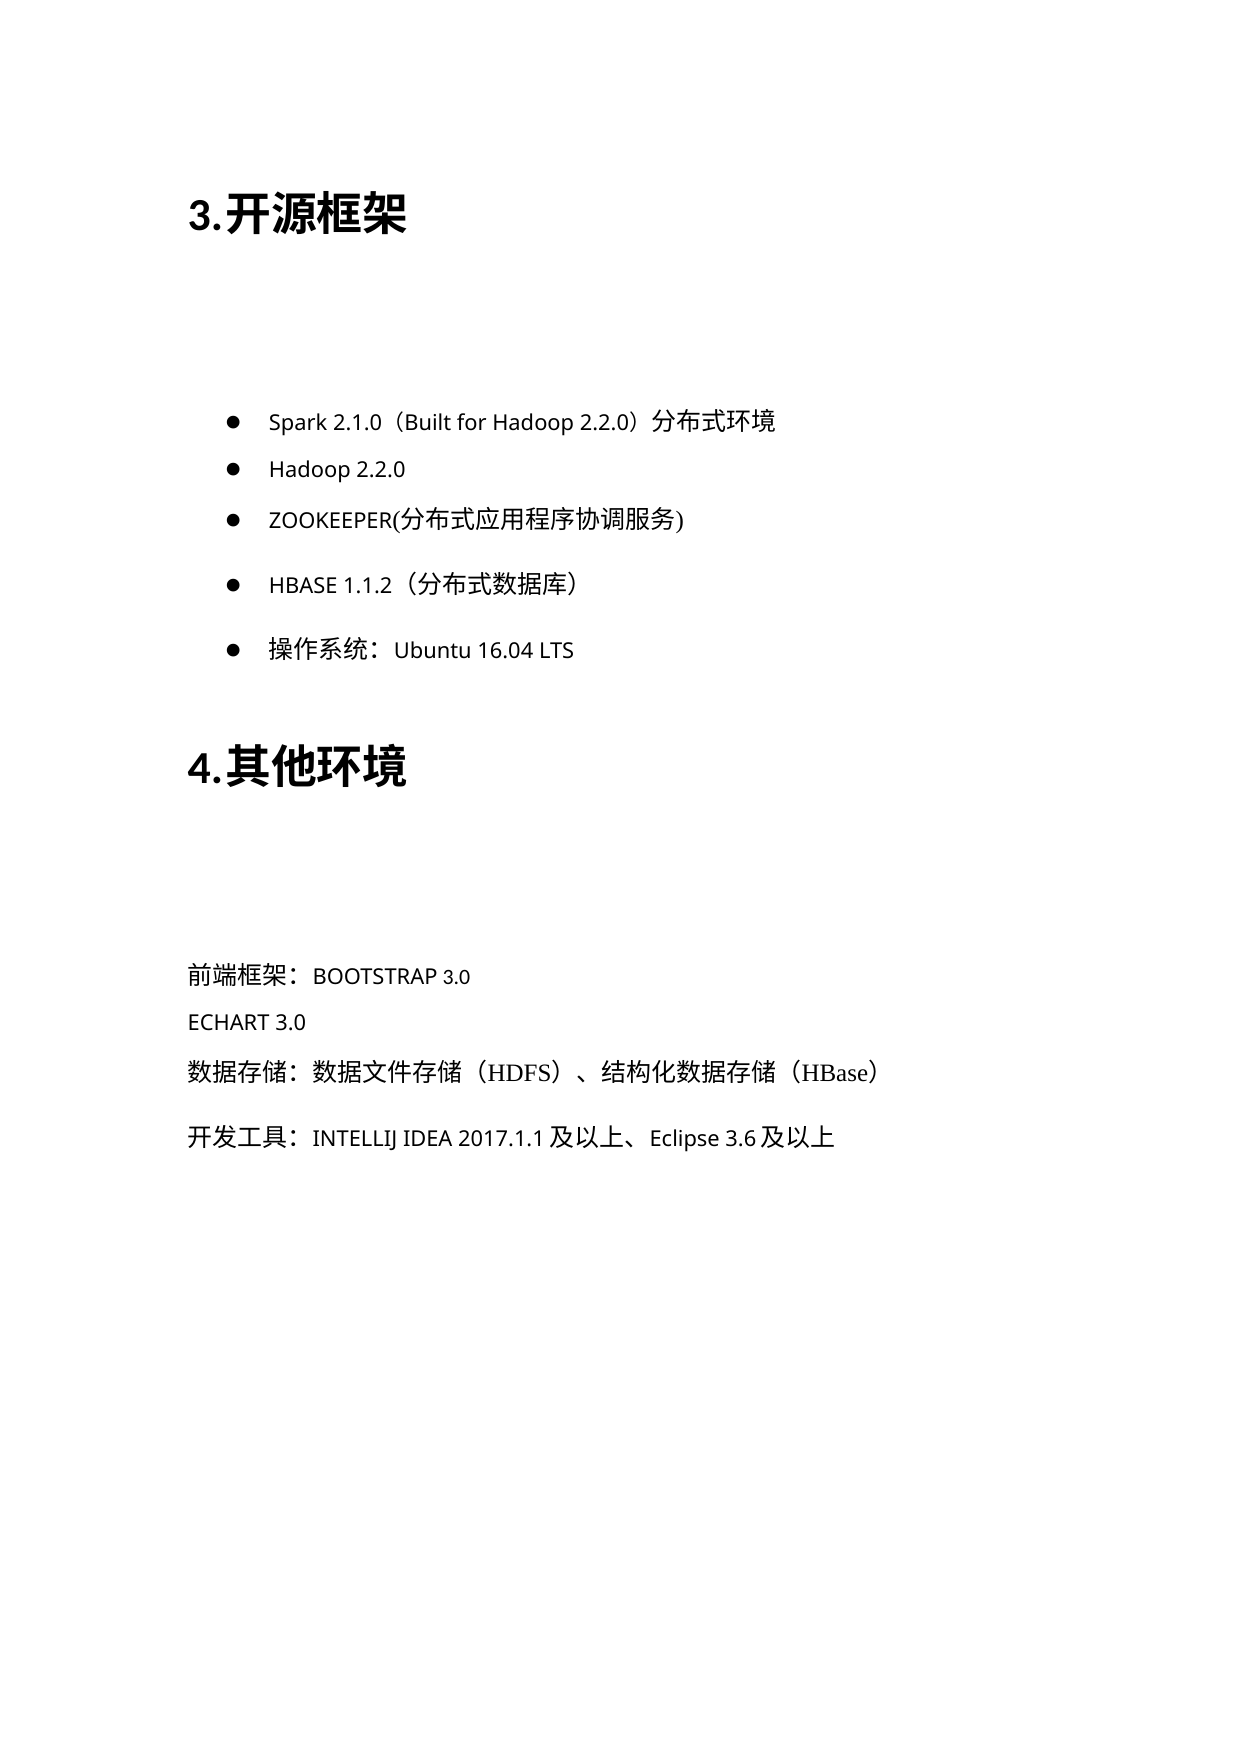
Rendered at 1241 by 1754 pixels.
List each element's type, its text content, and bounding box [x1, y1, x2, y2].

text ECHART 3.0 [187, 1006, 1053, 1038]
list 操作系统：Ubuntu 16.04 LTS [225, 615, 1053, 680]
list HBASE 1.1.2（分布式数据库） [225, 550, 1053, 615]
subtitle 其他环境 [187, 715, 1053, 813]
subtitle 开源框架 [187, 162, 1053, 259]
list Spark 2.1.0（Built for Hadoop 2.2.0）分布式环境 [225, 387, 1053, 452]
text 数据存储：数据文件存储（HDFS）、结构化数据存储（HBase） [187, 1038, 1053, 1103]
text 前端框架：BOOTSTRAP 3.0 [187, 941, 1053, 1006]
list Hadoop 2.2.0 [225, 452, 1053, 485]
list ZOOKEEPER(分布式应用程序协调服务) [225, 485, 1053, 550]
text 开发工具：INTELLIJ IDEA 2017.1.1及以上、Eclipse 3.6及以上 [187, 1103, 1053, 1168]
